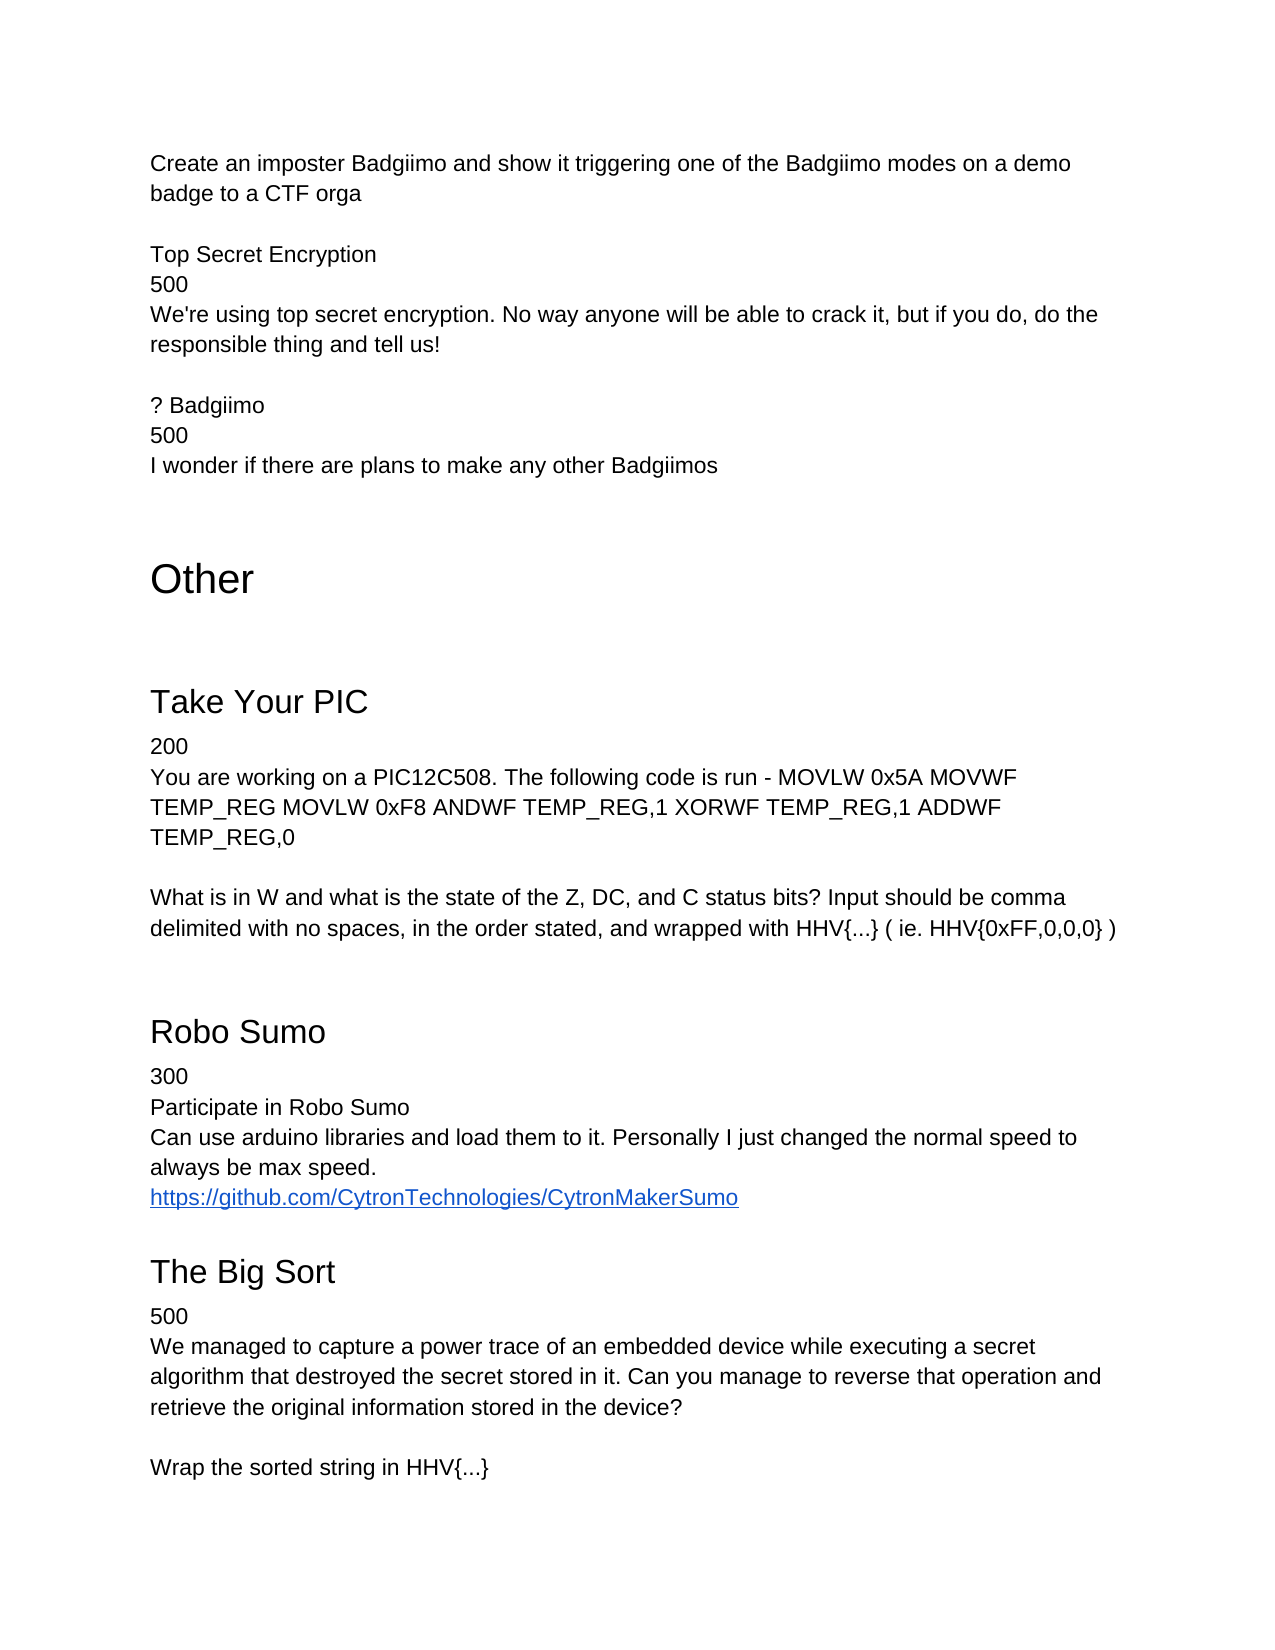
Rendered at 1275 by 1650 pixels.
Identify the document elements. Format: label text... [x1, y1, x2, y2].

subtitle Other [150, 554, 1125, 602]
text Participate in Robo Sumo [150, 1093, 1125, 1120]
text Create an imposter Badgiimo and show it triggering one of the Badgiimo modes on a demo badge to a CTF orga [150, 150, 1125, 207]
subtitle Robo Sumo [150, 1012, 1125, 1051]
text Can use arduino libraries and load them to it. Personally I just changed the normal speed to always be max speed. [150, 1124, 1125, 1180]
text ? Badgiimo [150, 392, 1125, 418]
text Wrap the sorted string in HHV{...} [150, 1454, 1125, 1480]
text https://github.com/CytronTechnologies/CytronMakerSumo [150, 1184, 1125, 1211]
text You are working on a PIC12C508. The following code is run - MOVLW 0x5A MOVWF TEMP_REG MOVLW 0xF8 ANDWF TEMP_REG,1 XORWF TEMP_REG,1 ADDWF TEMP_REG,0 [150, 763, 1125, 850]
text 200 [150, 733, 1125, 759]
text Top Secret Encryption [150, 241, 1125, 267]
subtitle Take Your PIC [150, 682, 1125, 721]
text What is in W and what is the state of the Z, DC, and C status bits? Input should be comma delimited with no spaces, in the order stated, and wrapped with HHV{...} ( ie. HHV{0xFF,0,0,0} ) [150, 884, 1125, 941]
subtitle The Big Sort [150, 1252, 1125, 1290]
text We managed to capture a power trace of an embedded device while executing a secret algorithm that destroyed the secret stored in it. Can you manage to reverse that operation and retrieve the original information stored in the device? [150, 1333, 1125, 1420]
text 500 [150, 422, 1125, 448]
text I wonder if there are plans to make any other Badgiimos [150, 452, 1125, 478]
text 300 [150, 1063, 1125, 1090]
text We're using top secret encryption. No way anyone will be able to crack it, but if you do, do the responsible thing and tell us! [150, 301, 1125, 358]
text 500 [150, 271, 1125, 297]
text 500 [150, 1303, 1125, 1329]
